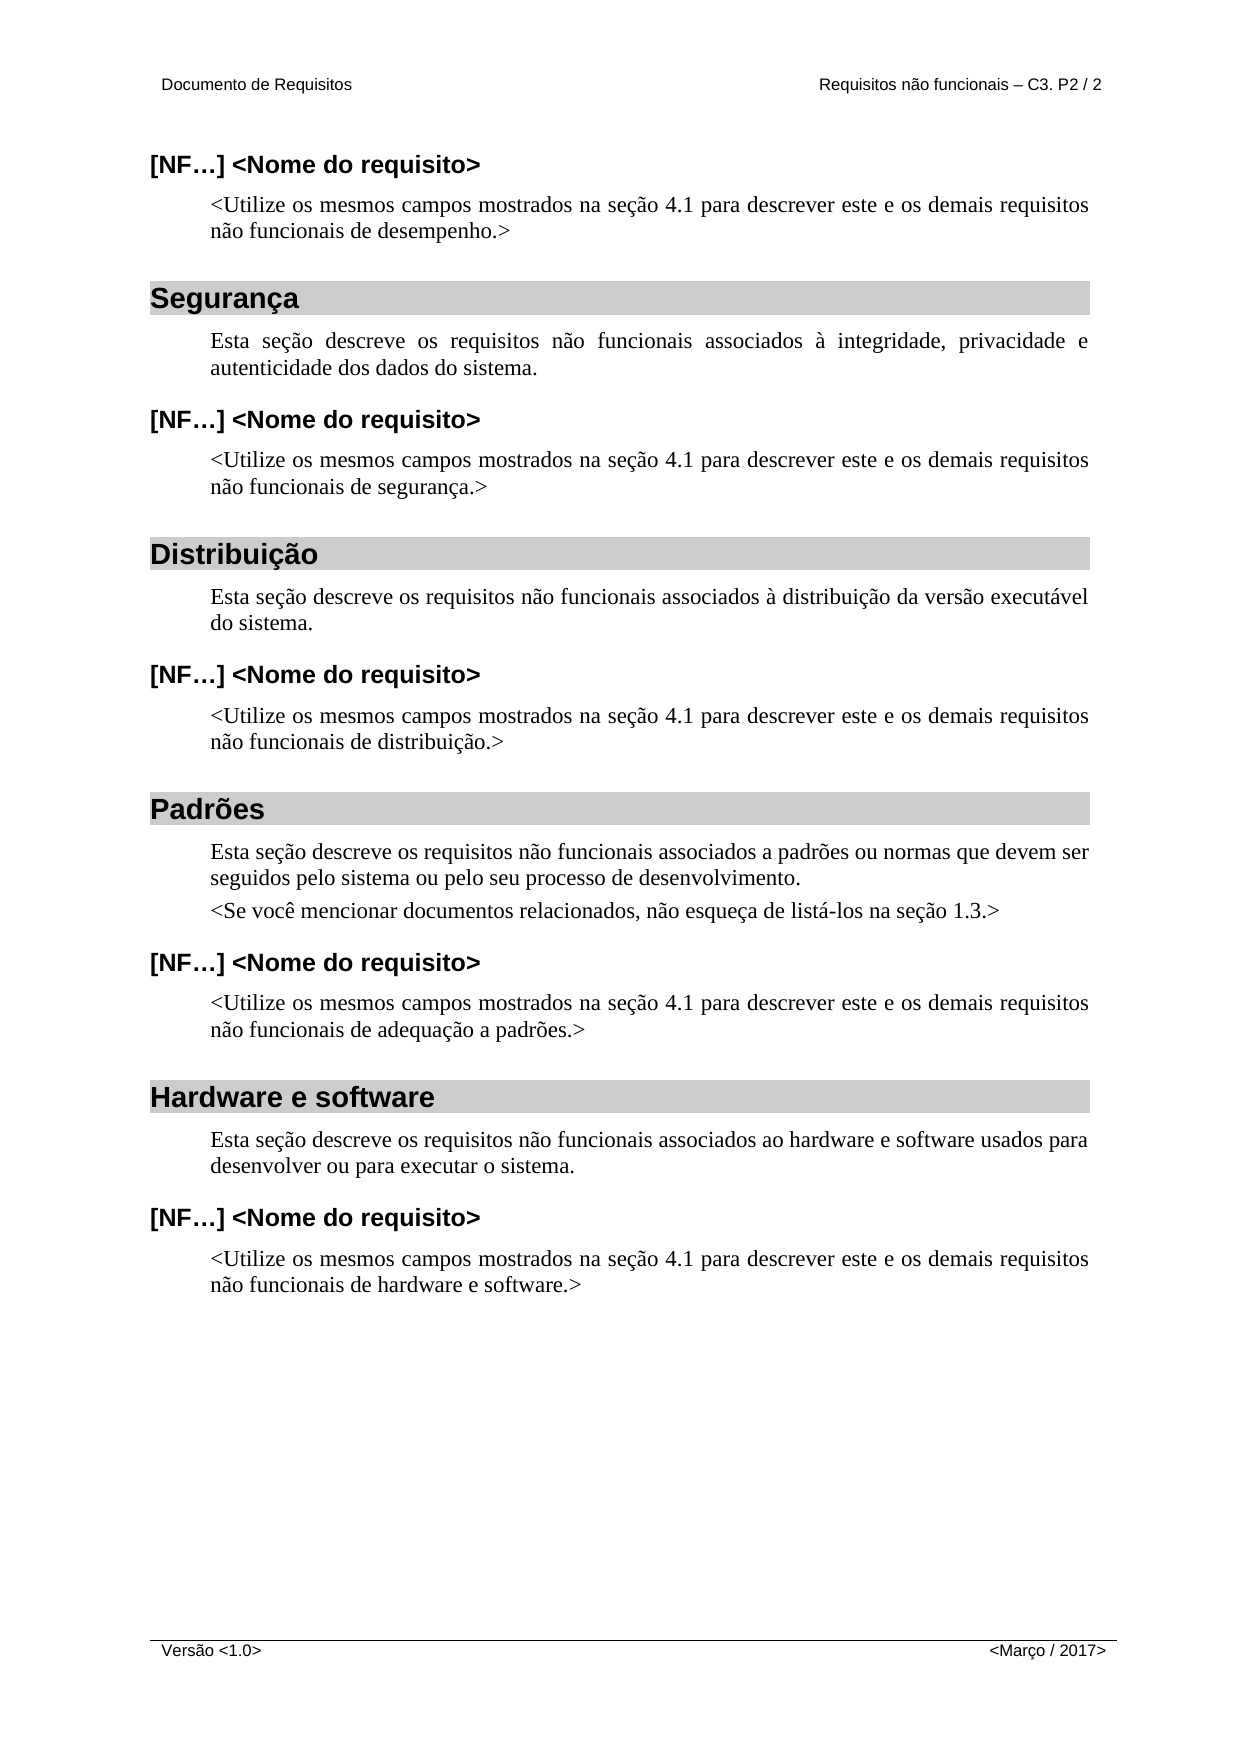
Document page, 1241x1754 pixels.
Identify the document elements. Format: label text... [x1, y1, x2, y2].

text <Utilize os mesmos campos mostrados na seção 4.1 para descrever este e os demais requisitos não funcionais de distribuição.> [210, 702, 1090, 754]
text Esta seção descreve os requisitos não funcionais associados ao hardware e software usados para desenvolver ou para executar o sistema. [210, 1126, 1090, 1178]
text Esta seção descreve os requisitos não funcionais associados à integridade, privacidade e autenticidade dos dados do sistema. [210, 327, 1090, 380]
subtitle Distribuição [150, 537, 1090, 570]
text [NF…] <Nome do requisito> [150, 948, 1090, 977]
text <Utilize os mesmos campos mostrados na seção 4.1 para descrever este e os demais requisitos não funcionais de desempenho.> [210, 191, 1090, 244]
text [NF…] <Nome do requisito> [150, 150, 1090, 179]
text [NF…] <Nome do requisito> [150, 405, 1090, 434]
text <Se você mencionar documentos relacionados, não esqueça de listá-los na seção 1.3.> [210, 897, 1090, 923]
text Esta seção descreve os requisitos não funcionais associados à distribuição da versão executável do sistema. [210, 583, 1090, 635]
text Esta seção descreve os requisitos não funcionais associados a padrões ou normas que devem ser seguidos pelo sistema ou pelo seu processo de desenvolvimento. [210, 838, 1090, 891]
subtitle Segurança [150, 281, 1090, 315]
text <Utilize os mesmos campos mostrados na seção 4.1 para descrever este e os demais requisitos não funcionais de segurança.> [210, 446, 1090, 499]
text [NF…] <Nome do requisito> [150, 660, 1090, 689]
subtitle Hardware e software [150, 1080, 1090, 1113]
subtitle Padrões [150, 792, 1090, 825]
text [NF…] <Nome do requisito> [150, 1203, 1090, 1232]
text <Utilize os mesmos campos mostrados na seção 4.1 para descrever este e os demais requisitos não funcionais de adequação a padrões.> [210, 989, 1090, 1042]
text <Utilize os mesmos campos mostrados na seção 4.1 para descrever este e os demais requisitos não funcionais de hardware e software.> [210, 1245, 1090, 1297]
